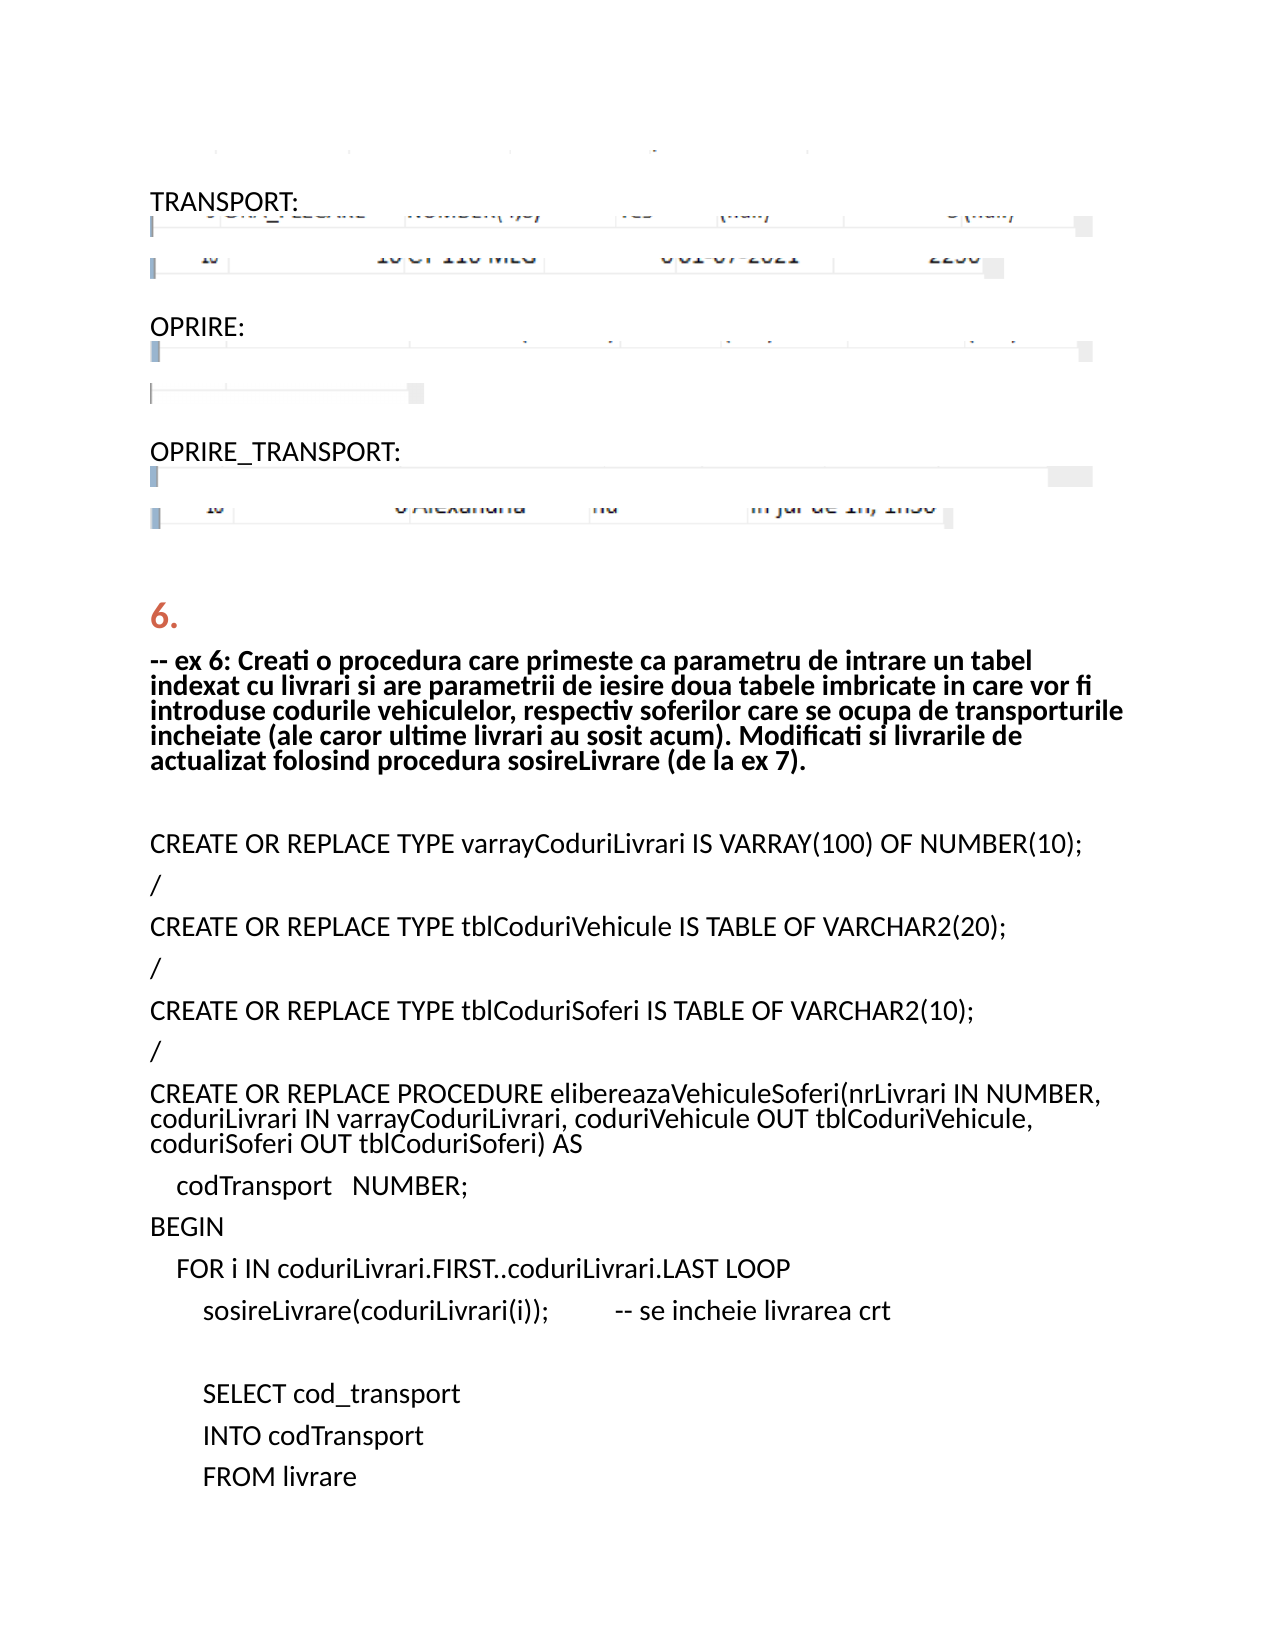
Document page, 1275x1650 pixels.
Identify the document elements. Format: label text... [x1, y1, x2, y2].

text FOR i IN coduriLivrari.FIRST..coduriLivrari.LAST LOOP [150, 1258, 1125, 1283]
text SELECT cod_transport [150, 1383, 1125, 1408]
text sosireLivrare(coduriLivrari(i)); -- se incheie livrarea crt [150, 1300, 1125, 1325]
text CREATE OR REPLACE TYPE tblCoduriVehicule IS TABLE OF VARCHAR2(20); [150, 917, 1125, 942]
text codTransport NUMBER; [150, 1175, 1125, 1200]
text CREATE OR REPLACE TYPE tblCoduriSoferi IS TABLE OF VARCHAR2(10); [150, 1000, 1125, 1025]
text CREATE OR REPLACE TYPE varrayCoduriLivrari IS VARRAY(100) OF NUMBER(10); [150, 833, 1125, 858]
text OPRIRE: [150, 317, 1125, 342]
text / [150, 1042, 1125, 1067]
text BEGIN [150, 1217, 1125, 1242]
text -- ex 6: Creati o procedura care primeste ca parametru de intrare un tabel indexat cu livrari si are parametrii de iesire doua tabele imbricate in care vor fi introduse codurile vehiculelor, respectiv soferilor care se ocupa de transporturile incheiate (ale caror ultime livrari au sosit acum). Modificati si livrarile de actualizat folosind procedura sosireLivrare (de la ex 7). [150, 650, 1125, 775]
text CREATE OR REPLACE PROCEDURE elibereazaVehiculeSoferi(nrLivrari IN NUMBER, coduriLivrari IN varrayCoduriLivrari, coduriVehicule OUT tblCoduriVehicule, coduriSoferi OUT tblCoduriSoferi) AS [150, 1083, 1125, 1158]
text TRANSPORT: [150, 192, 1125, 217]
text / [150, 958, 1125, 983]
text FROM livrare [150, 1467, 1125, 1492]
text / [150, 875, 1125, 900]
text INTO codTransport [150, 1425, 1125, 1450]
text OPRIRE_TRANSPORT: [150, 442, 1125, 467]
text 6. [150, 608, 1125, 633]
